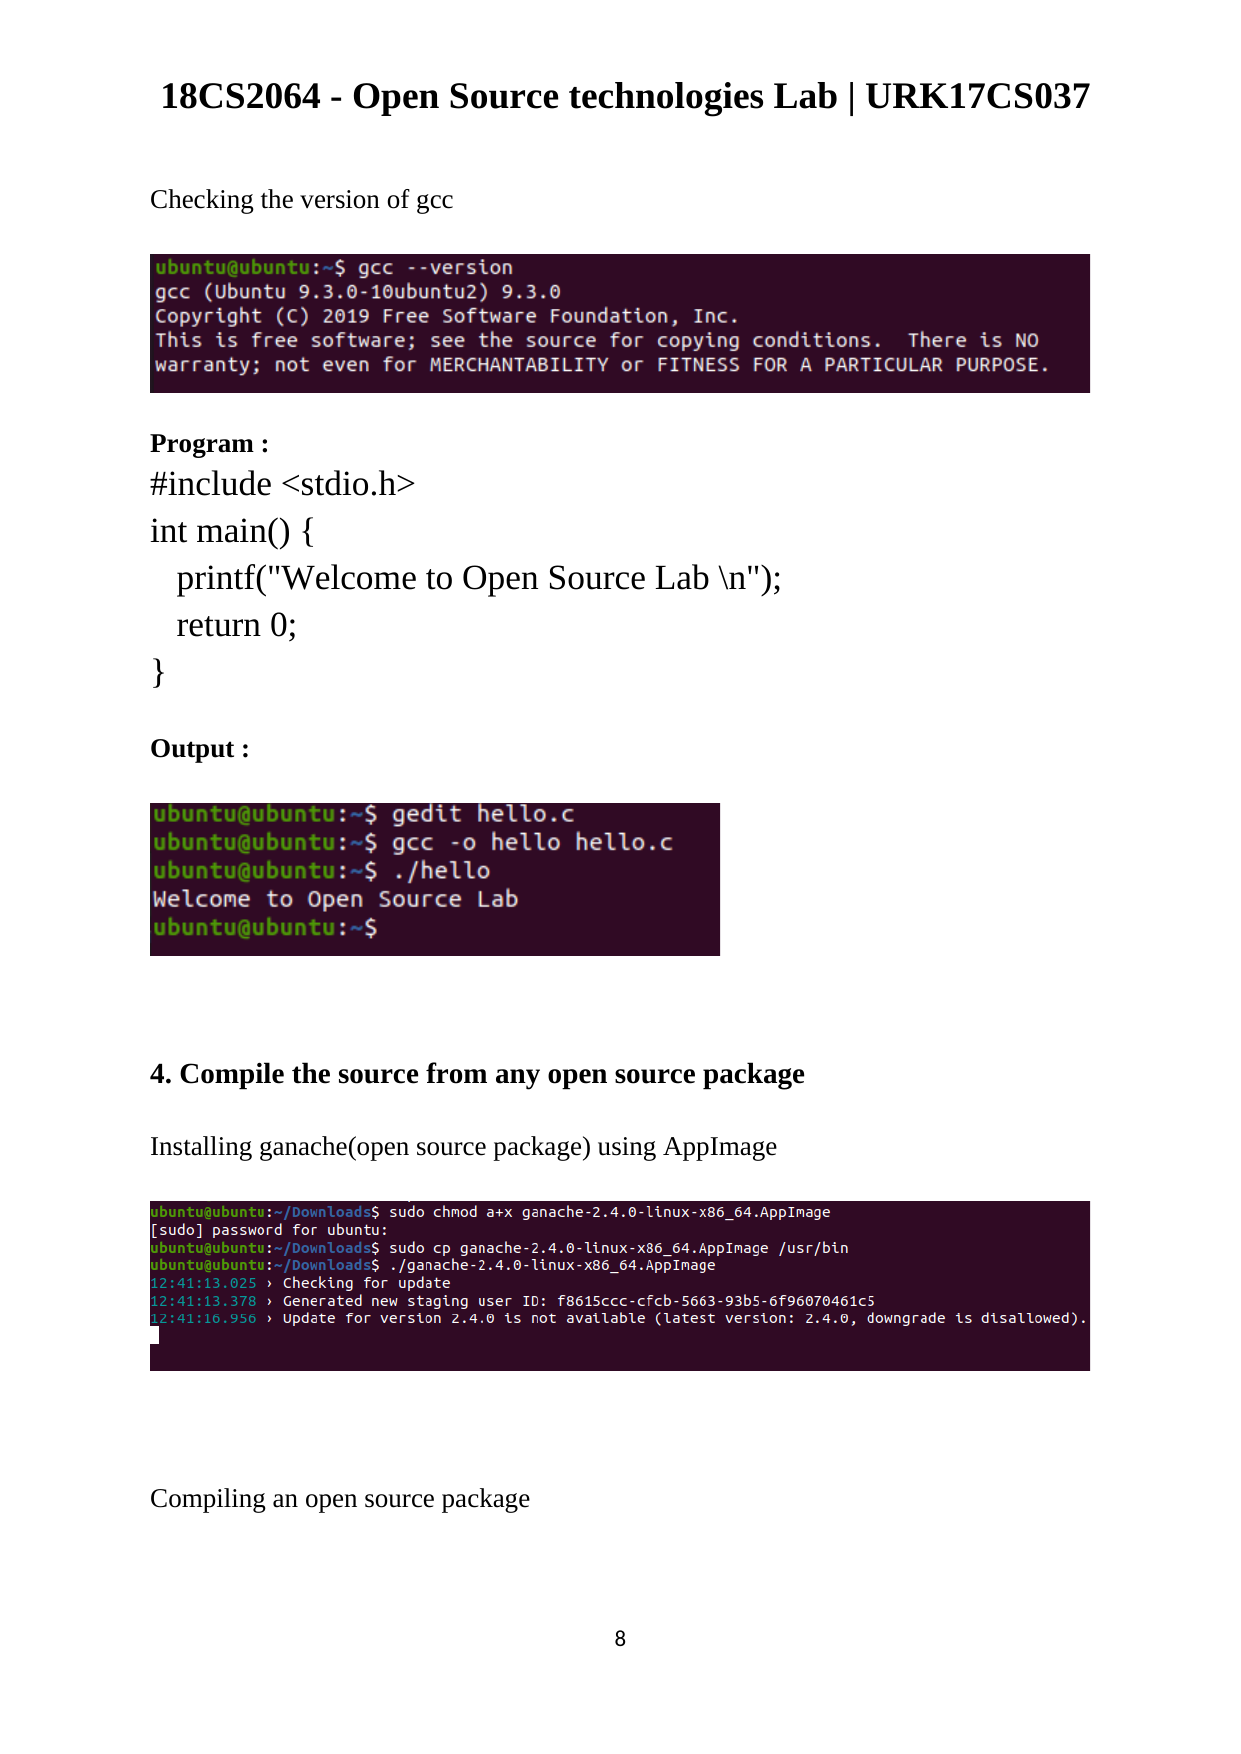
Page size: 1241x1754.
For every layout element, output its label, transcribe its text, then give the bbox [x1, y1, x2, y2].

text Output : [150, 732, 1090, 764]
picture [150, 254, 1091, 393]
picture [150, 1201, 1091, 1371]
text int main() { [150, 509, 1090, 550]
text 4. Compile the source from any open source package [150, 1056, 1090, 1089]
text Program : [150, 427, 1090, 458]
text #include <stdio.h> [150, 462, 1090, 503]
text Installing ganache(open source package) using AppImage [150, 1130, 1090, 1161]
picture [150, 803, 721, 956]
text printf("Welcome to Open Source Lab \n"); [150, 556, 1090, 597]
text return 0; [150, 603, 1090, 644]
text Checking the version of gcc [150, 183, 1090, 214]
text } [150, 650, 1090, 691]
text Compiling an open source package [150, 1482, 1090, 1513]
